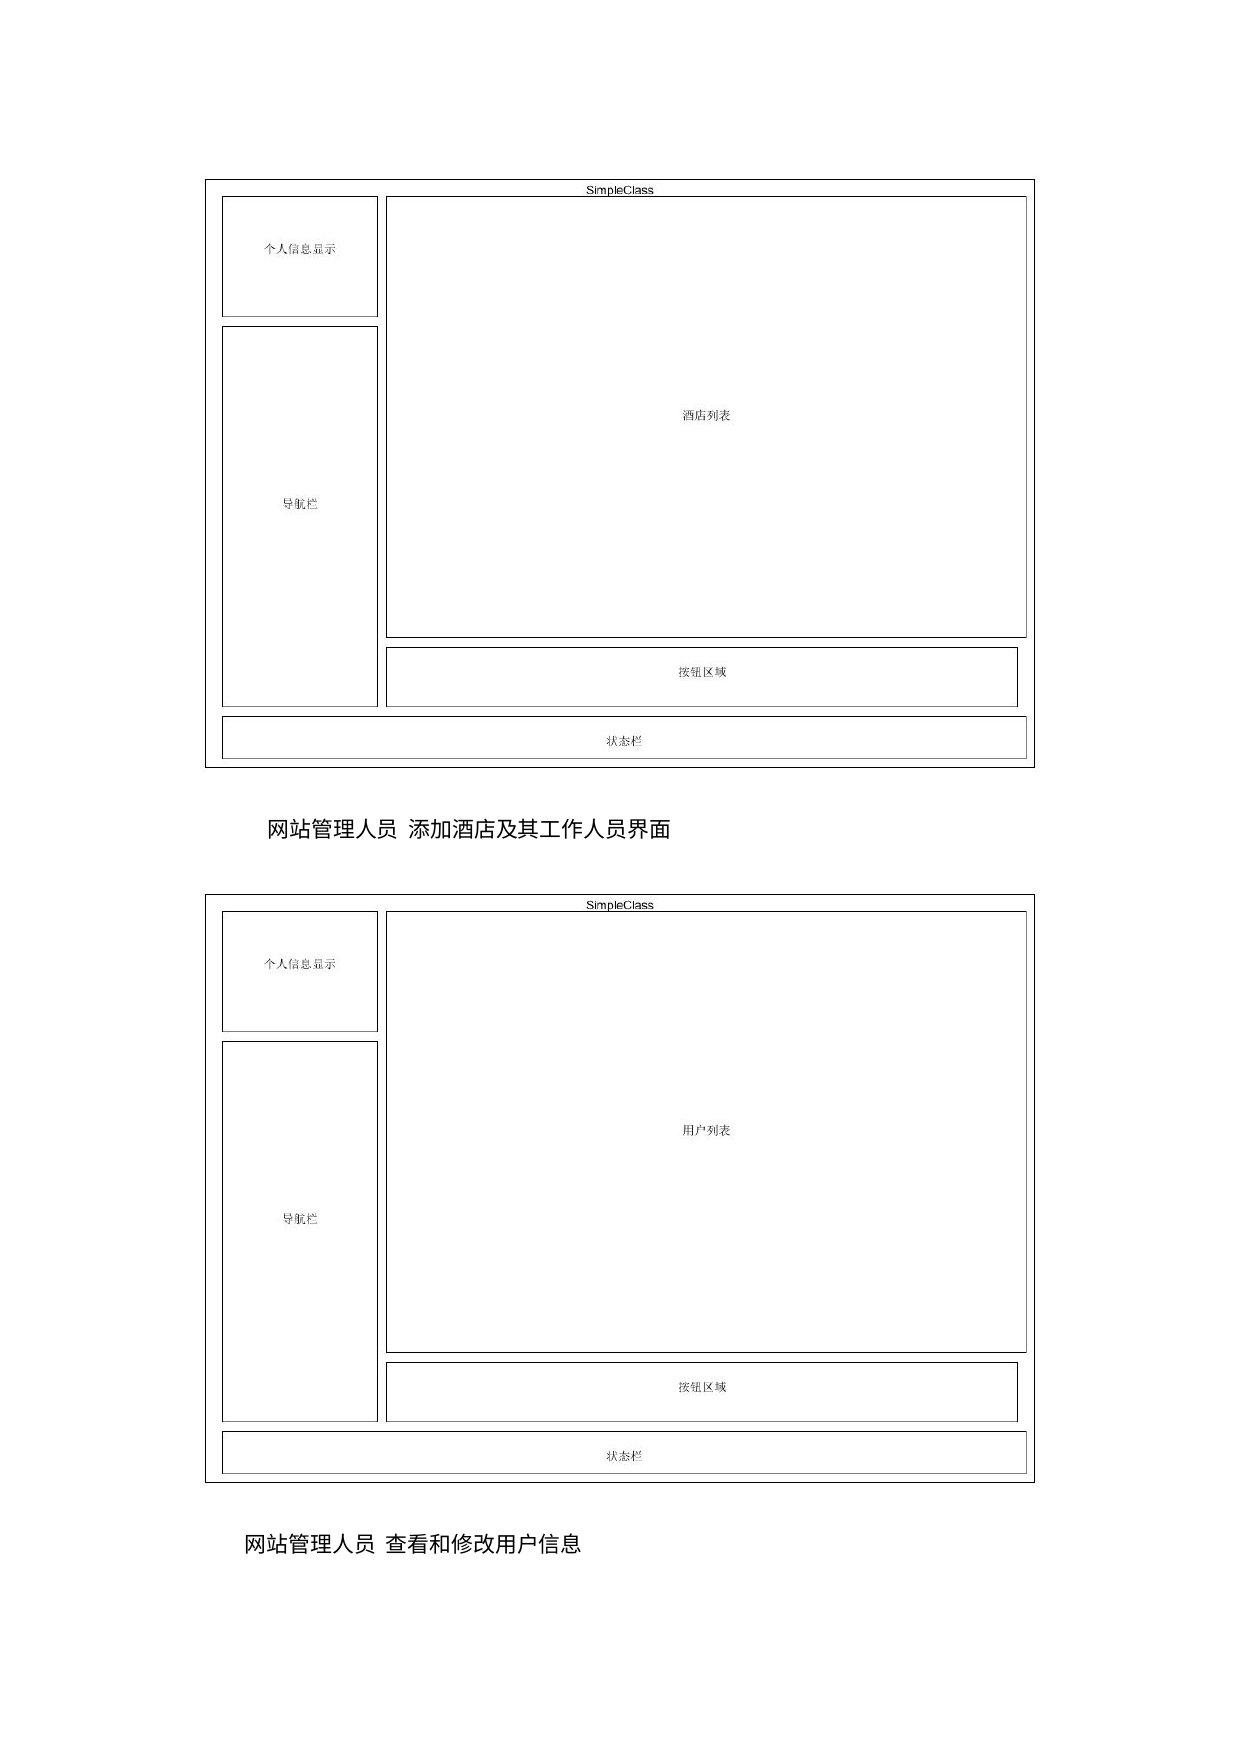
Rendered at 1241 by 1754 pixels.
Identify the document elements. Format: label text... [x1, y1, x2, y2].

picture [187, 876, 1052, 1500]
text 网站管理人员 查看和修改用户信息 [187, 1527, 1053, 1559]
picture [187, 161, 1052, 785]
text 网站管理人员 添加酒店及其工作人员界面 [187, 812, 1053, 844]
